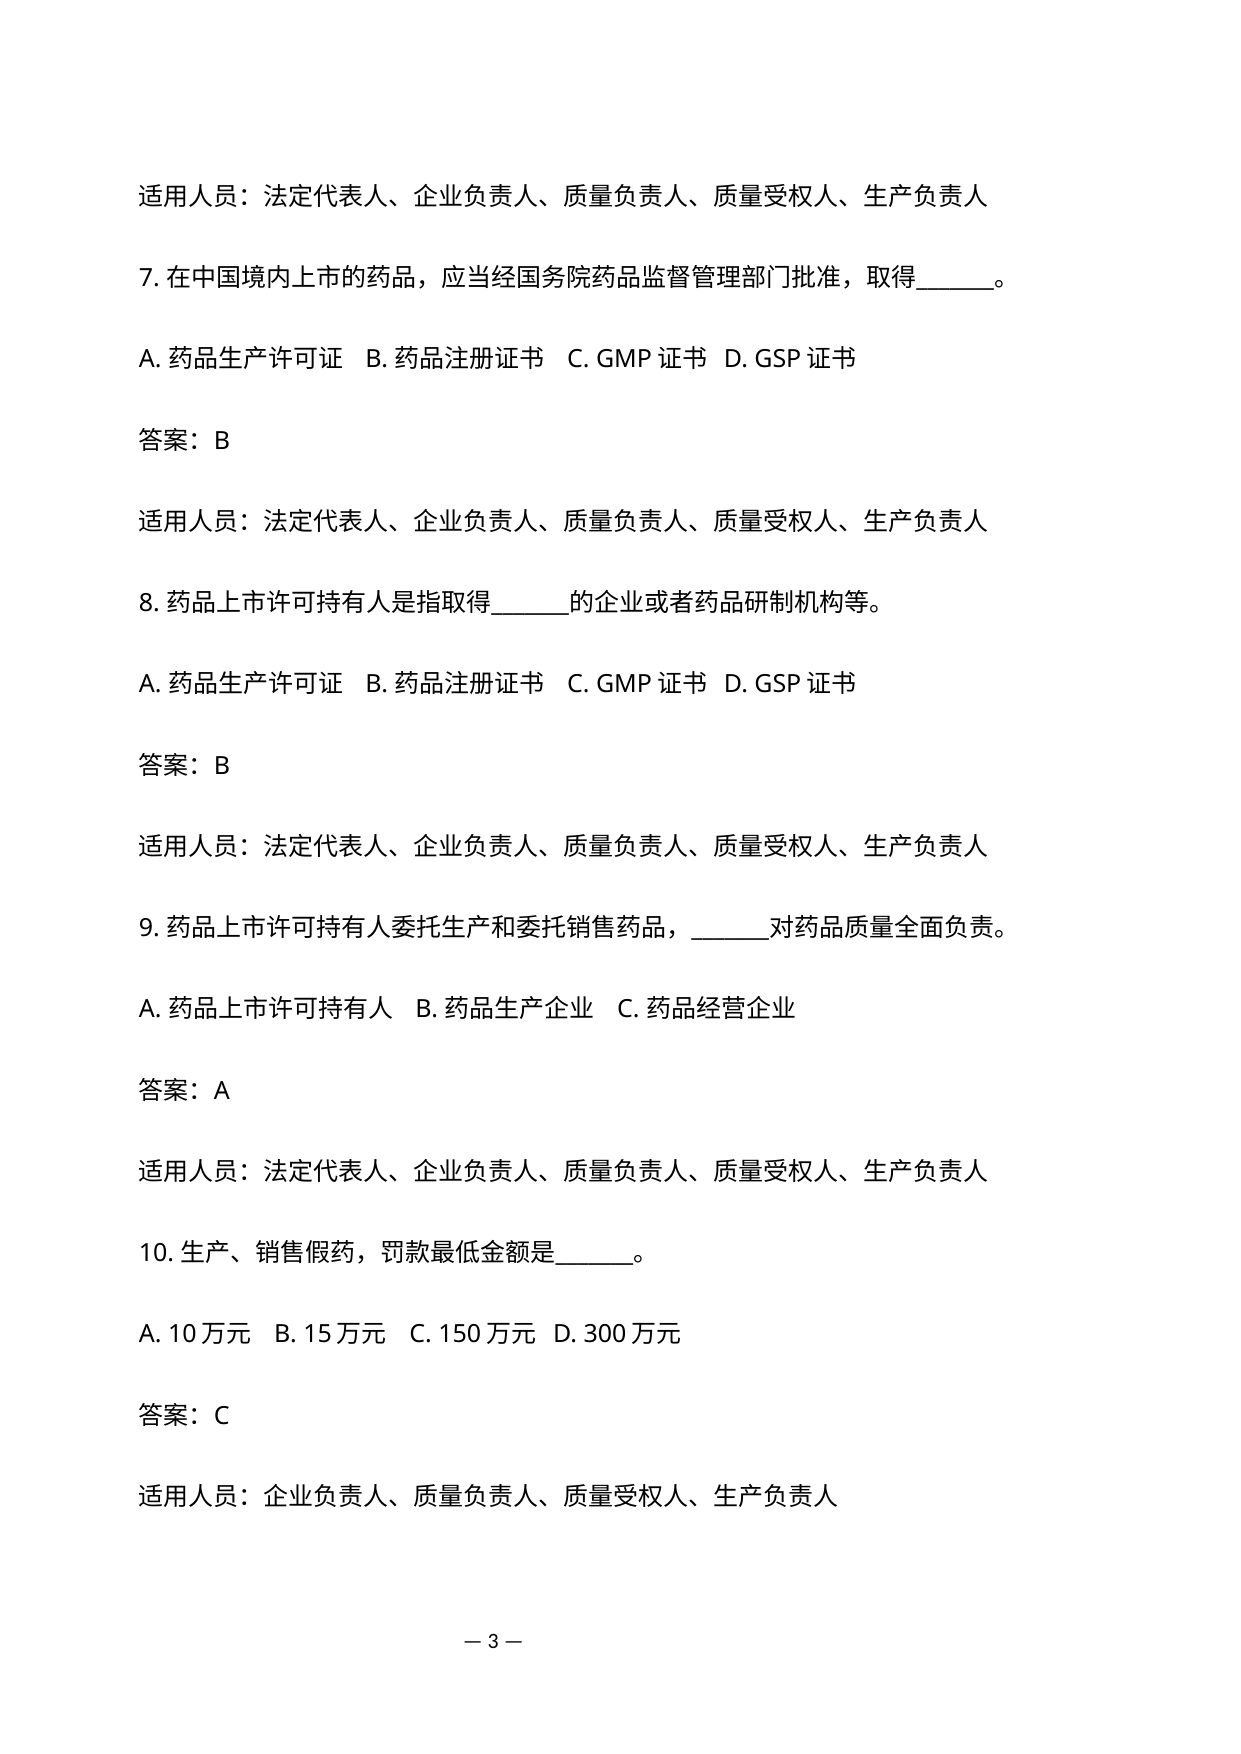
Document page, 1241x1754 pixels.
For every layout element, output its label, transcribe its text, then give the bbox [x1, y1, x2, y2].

text 答案：B [89, 731, 1137, 796]
text 答案：B [89, 406, 1137, 471]
text A. 药品生产许可证 B. 药品注册证书 C. GMP证书 D. GSP证书 [89, 324, 1137, 389]
text A. 10万元 B. 15万元 C. 150万元 D. 300万元 [89, 1299, 1137, 1364]
text 适用人员：企业负责人、质量负责人、质量受权人、生产负责人 [89, 1462, 1137, 1527]
text 答案：C [89, 1381, 1137, 1446]
text 10. 生产、销售假药，罚款最低金额是_______。 [89, 1218, 1137, 1283]
text 适用人员：法定代表人、企业负责人、质量负责人、质量受权人、生产负责人 [89, 162, 1137, 227]
text 答案：A [89, 1056, 1137, 1121]
text 8. 药品上市许可持有人是指取得_______的企业或者药品研制机构等。 [89, 568, 1137, 633]
text 7. 在中国境内上市的药品，应当经国务院药品监督管理部门批准，取得_______。 [89, 243, 1137, 308]
text 9. 药品上市许可持有人委托生产和委托销售药品，_______对药品质量全面负责。 [89, 893, 1137, 958]
text A. 药品上市许可持有人 B. 药品生产企业 C. 药品经营企业 [89, 974, 1137, 1039]
text 适用人员：法定代表人、企业负责人、质量负责人、质量受权人、生产负责人 [89, 487, 1137, 552]
text A. 药品生产许可证 B. 药品注册证书 C. GMP证书 D. GSP证书 [89, 649, 1137, 714]
text 适用人员：法定代表人、企业负责人、质量负责人、质量受权人、生产负责人 [89, 812, 1137, 877]
text 适用人员：法定代表人、企业负责人、质量负责人、质量受权人、生产负责人 [89, 1137, 1137, 1202]
